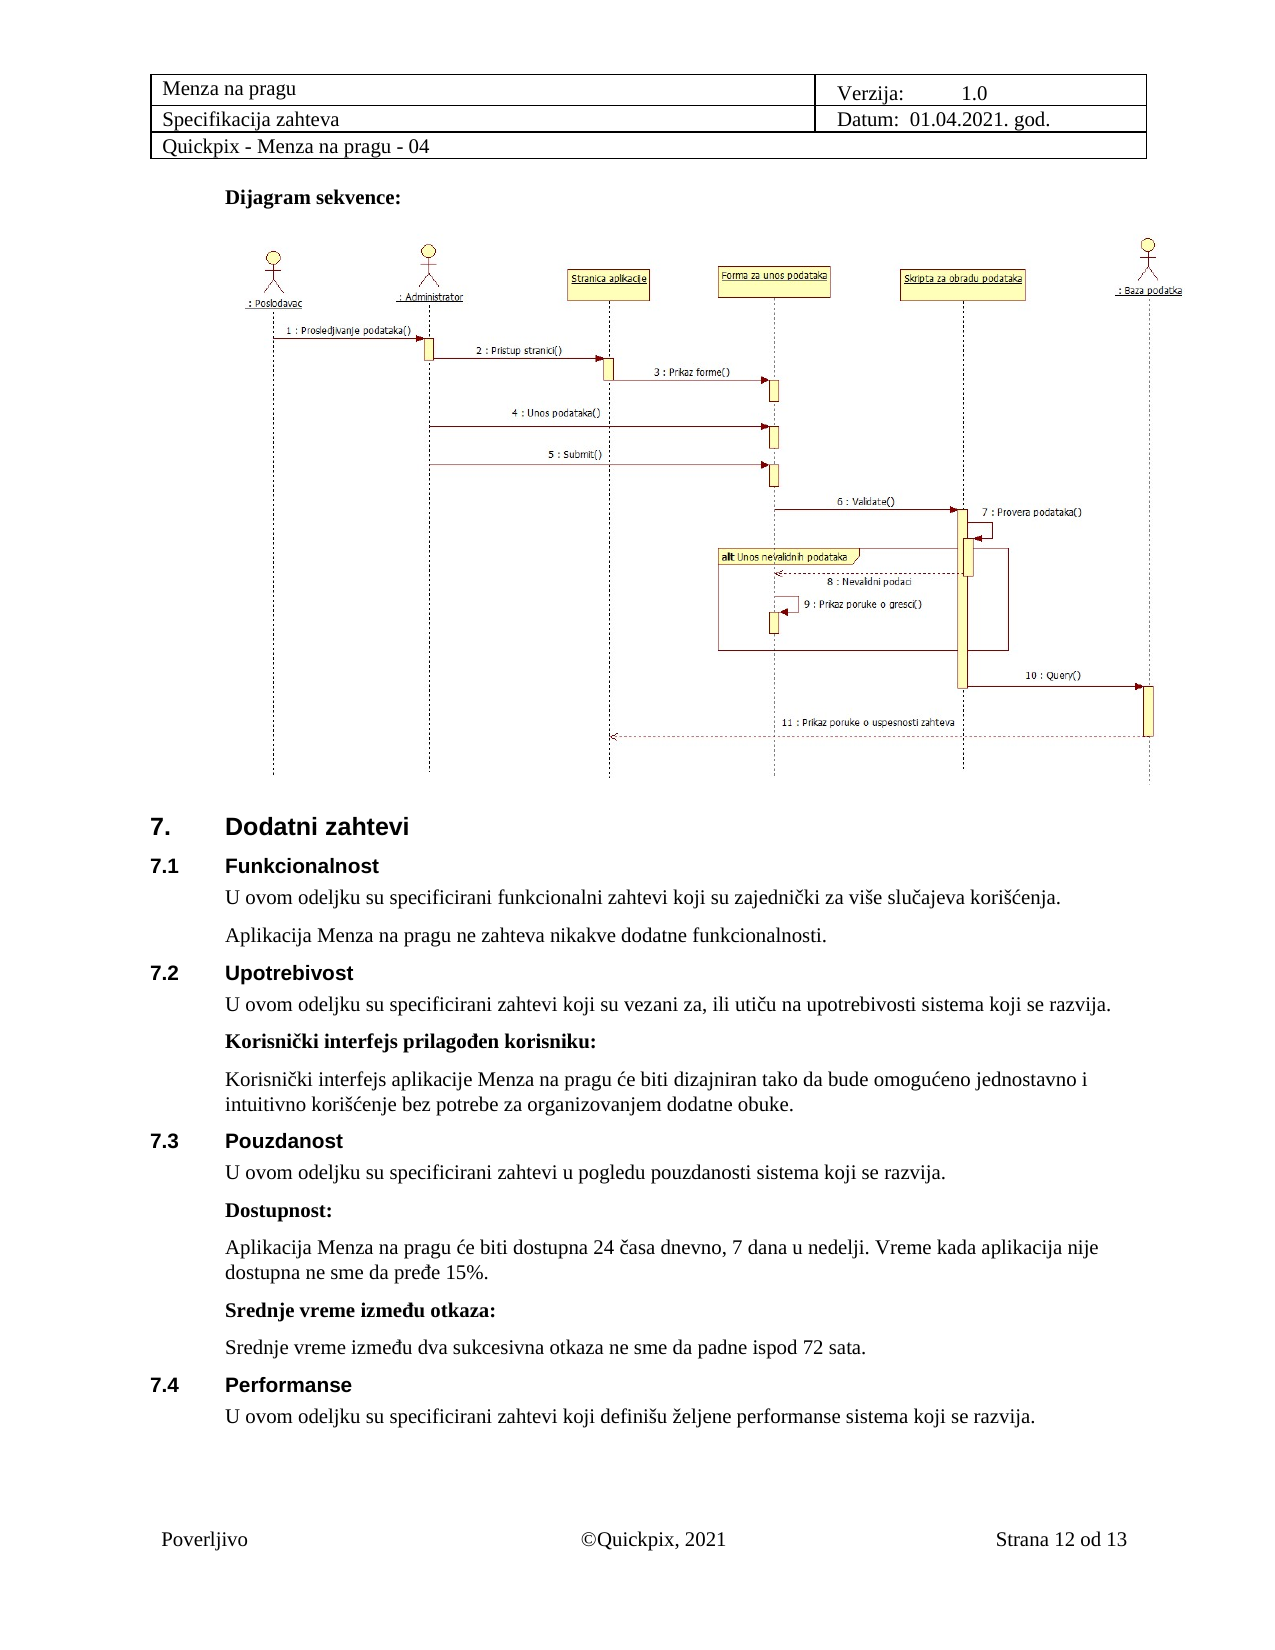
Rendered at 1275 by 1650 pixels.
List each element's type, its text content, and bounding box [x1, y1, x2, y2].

text Dijagram sekvence: [225, 184, 1125, 209]
subtitle Dodatni zahtevi [150, 812, 1125, 841]
text U ovom odeljku su specificirani zahtevi koji definišu željene performanse sistema koji se razvija. [225, 1403, 1125, 1428]
subtitle Pouzdanost [150, 1128, 1125, 1153]
text Dostupnost: [225, 1197, 1125, 1222]
text U ovom odeljku su specificirani zahtevi koji su vezani za, ili utiču na upotrebivosti sistema koji se razvija. [225, 991, 1125, 1016]
text Aplikacija Menza na pragu će biti dostupna 24 časa dnevno, 7 dana u nedelji. Vreme kada aplikacija nije dostupna ne sme da pređe 15%. [225, 1234, 1125, 1284]
text Korisnički interfejs prilagođen korisniku: [225, 1028, 1125, 1053]
text Srednje vreme između dva sukcesivna otkaza ne sme da padne ispod 72 sata. [225, 1334, 1125, 1359]
subtitle Upotrebivost [150, 959, 1125, 984]
text U ovom odeljku su specificirani funkcionalni zahtevi koji su zajednički za više slučajeva korišćenja. [225, 884, 1125, 909]
subtitle Funkcionalnost [150, 853, 1125, 878]
text U ovom odeljku su specificirani zahtevi u pogledu pouzdanosti sistema koji se razvija. [225, 1159, 1125, 1184]
subtitle Performanse [150, 1372, 1125, 1397]
picture [225, 221, 1200, 800]
text Aplikacija Menza na pragu ne zahteva nikakve dodatne funkcionalnosti. [225, 922, 1125, 947]
text Korisnički interfejs aplikacije Menza na pragu će biti dizajniran tako da bude omogućeno jednostavno i intuitivno korišćenje bez potrebe za organizovanjem dodatne obuke. [225, 1066, 1125, 1116]
text Srednje vreme između otkaza: [225, 1297, 1125, 1322]
